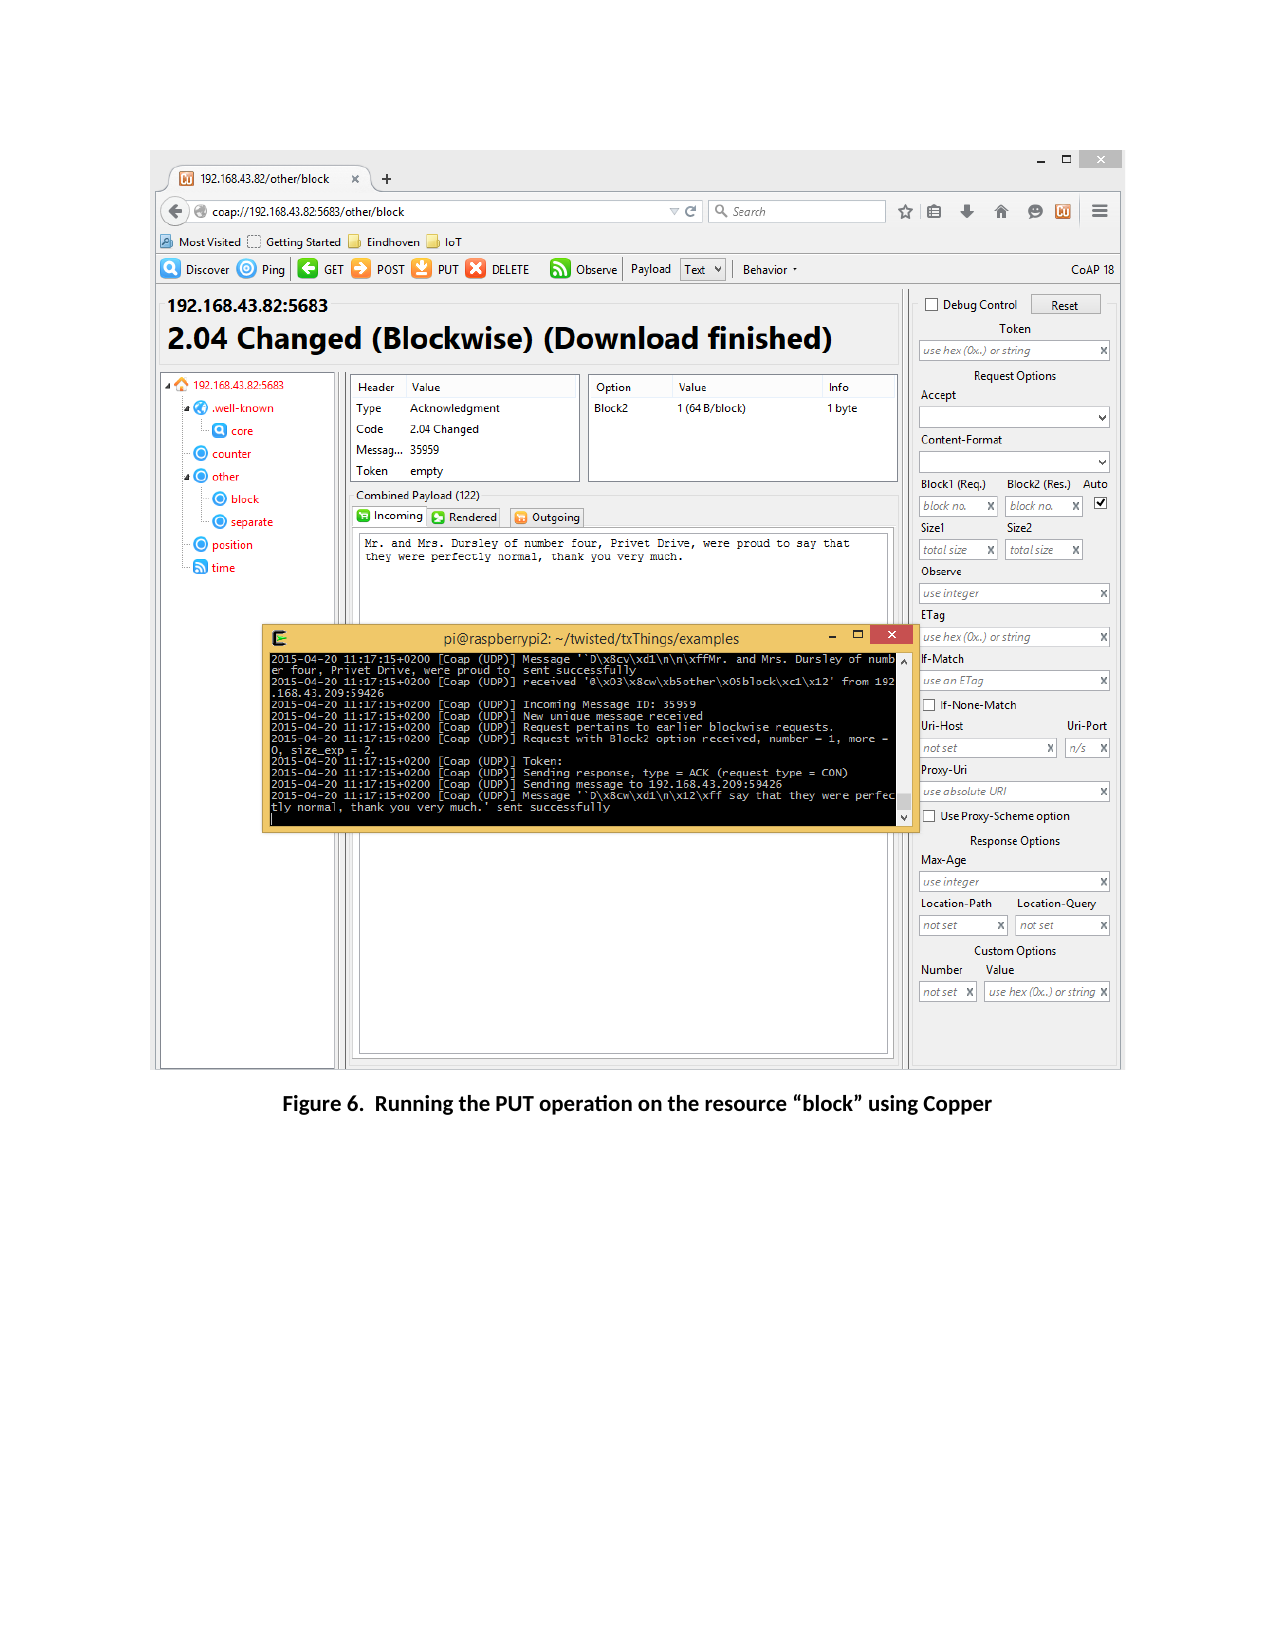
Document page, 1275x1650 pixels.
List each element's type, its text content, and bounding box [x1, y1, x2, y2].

picture [150, 150, 1125, 1070]
text Figure 6. Running the PUT operation on the resource “block” using Copper [150, 1089, 1125, 1117]
